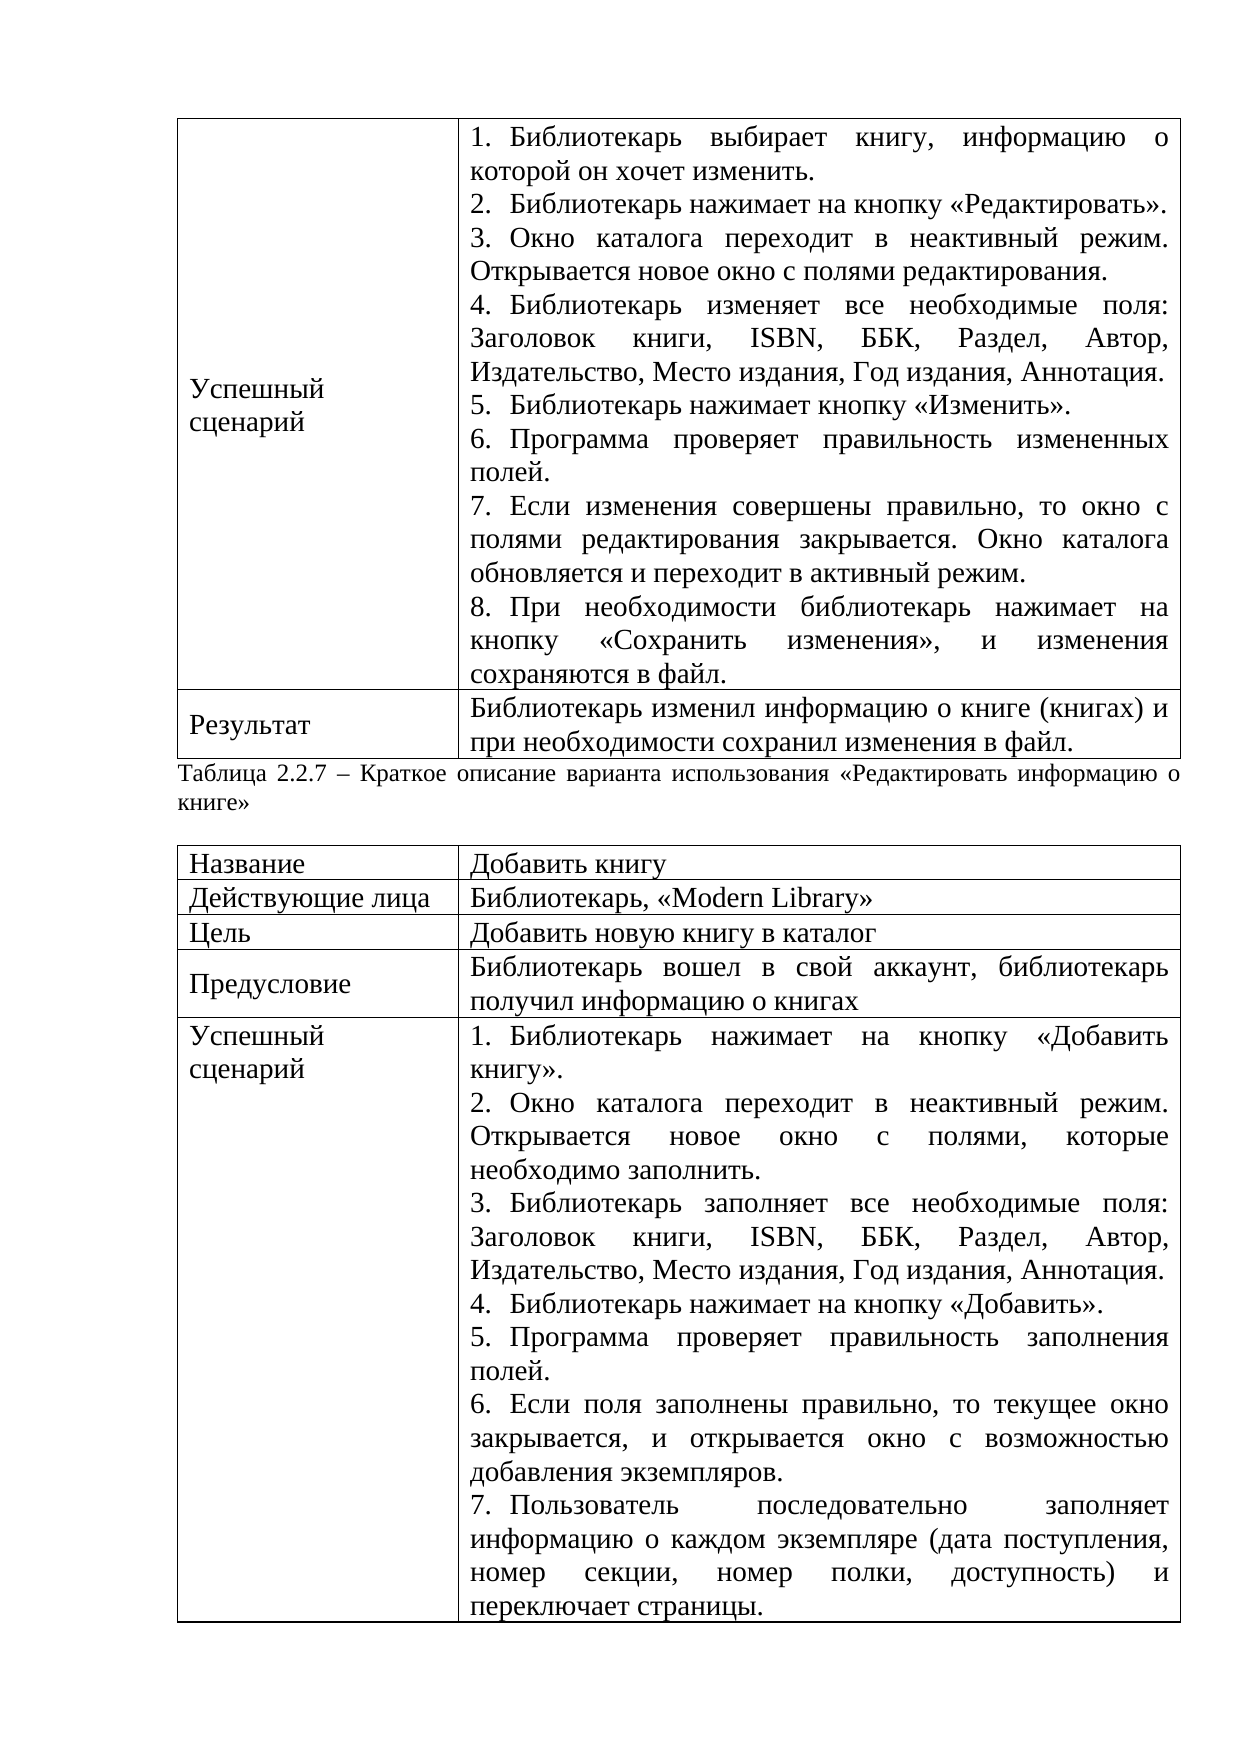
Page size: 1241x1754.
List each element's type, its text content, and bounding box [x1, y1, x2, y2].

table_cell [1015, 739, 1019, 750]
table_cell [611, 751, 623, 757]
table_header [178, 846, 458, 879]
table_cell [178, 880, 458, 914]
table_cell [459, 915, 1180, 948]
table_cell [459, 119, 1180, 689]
list Таблица 2.2.7 – Краткое описание варианта использования «Редактировать информацию о книге» [177, 759, 1181, 816]
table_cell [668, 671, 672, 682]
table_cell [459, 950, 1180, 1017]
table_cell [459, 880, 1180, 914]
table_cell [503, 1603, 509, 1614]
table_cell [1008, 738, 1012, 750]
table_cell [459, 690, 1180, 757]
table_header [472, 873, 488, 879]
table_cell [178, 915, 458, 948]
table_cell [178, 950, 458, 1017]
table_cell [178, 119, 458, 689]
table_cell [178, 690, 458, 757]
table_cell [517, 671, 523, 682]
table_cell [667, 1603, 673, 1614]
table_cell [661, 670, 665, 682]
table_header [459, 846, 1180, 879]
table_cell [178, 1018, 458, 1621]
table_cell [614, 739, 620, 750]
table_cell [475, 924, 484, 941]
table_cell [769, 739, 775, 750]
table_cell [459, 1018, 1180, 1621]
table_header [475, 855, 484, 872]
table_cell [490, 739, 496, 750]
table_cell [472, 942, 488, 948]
